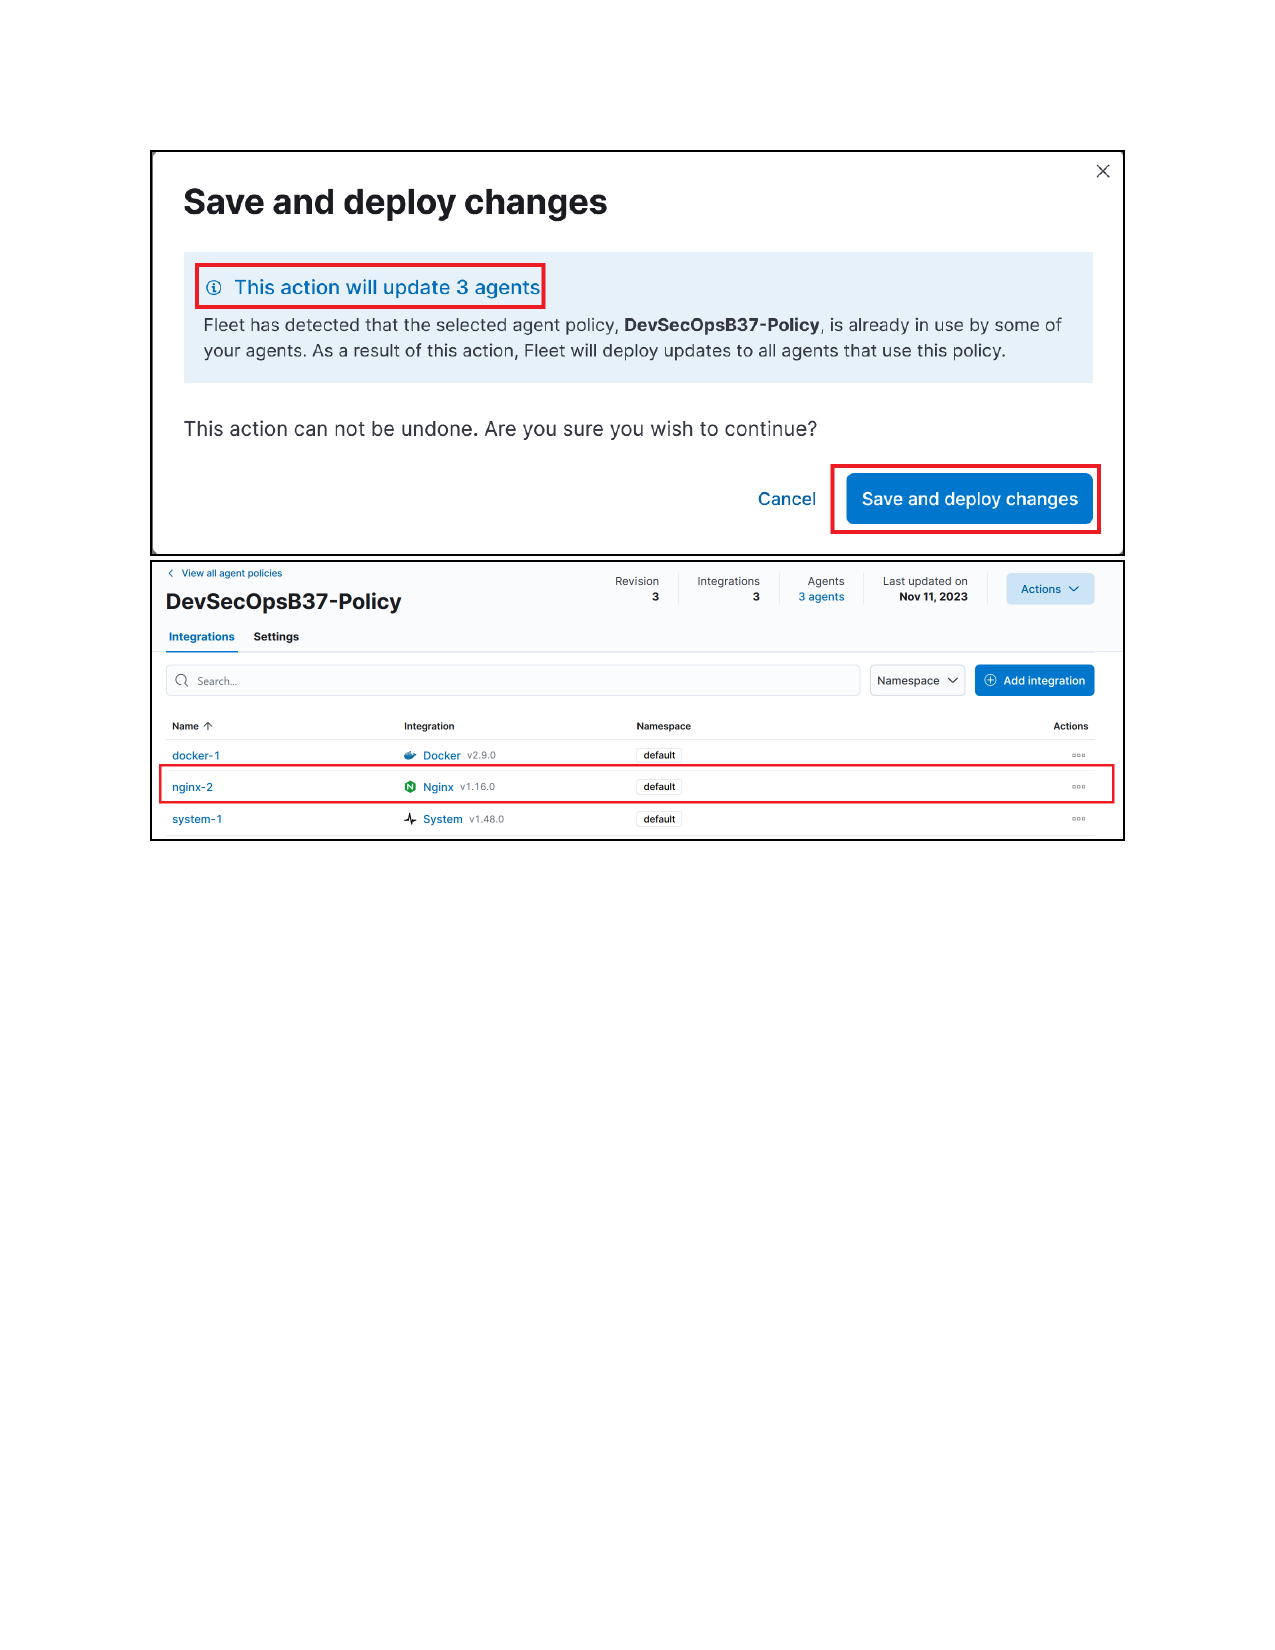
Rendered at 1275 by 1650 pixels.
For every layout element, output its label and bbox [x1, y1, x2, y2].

picture [152, 152, 1123, 554]
picture [152, 562, 1123, 839]
